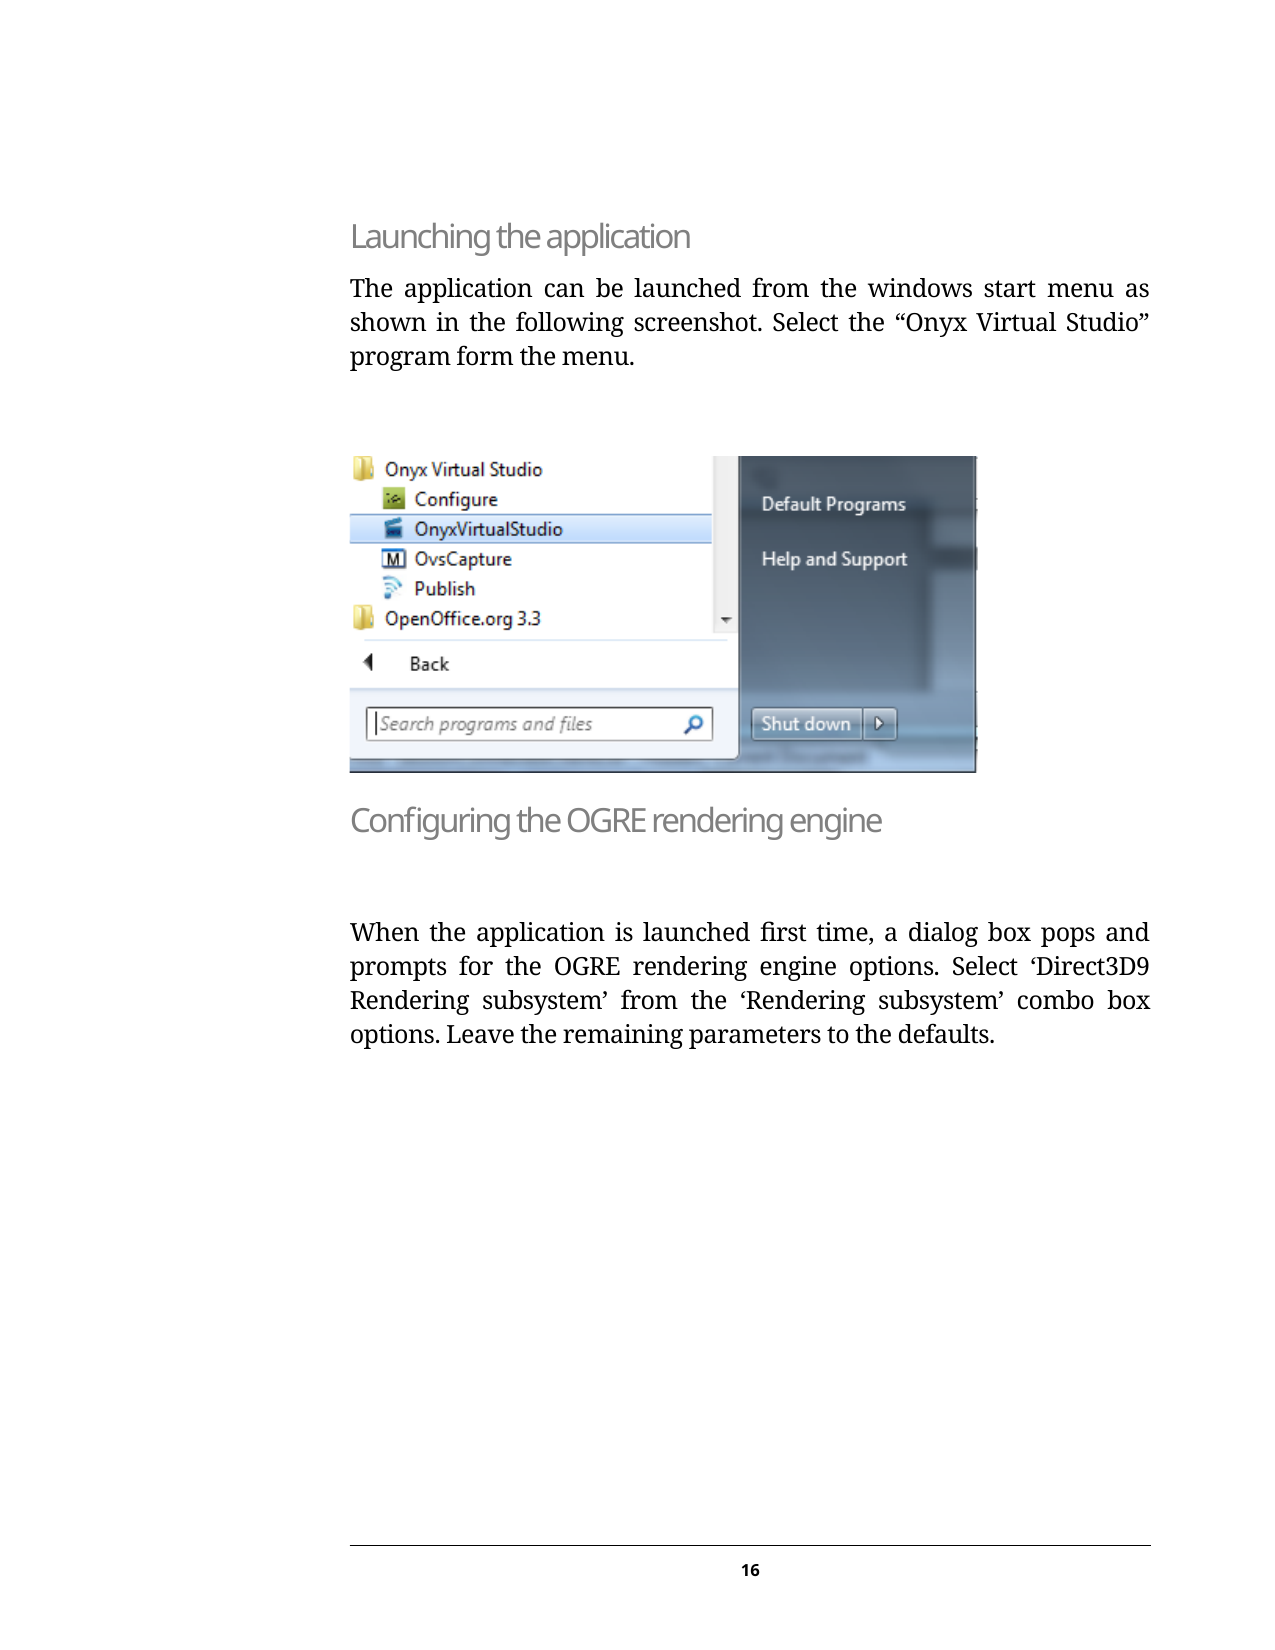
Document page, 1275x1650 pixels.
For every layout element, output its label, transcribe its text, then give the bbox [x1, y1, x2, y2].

subtitle Configuring the OGRE rendering engine [349, 797, 1151, 843]
picture [349, 456, 978, 773]
subtitle Launching the application [349, 212, 1151, 258]
text The application can be launched from the windows start menu as shown in the following screenshot. Select the “Onyx Virtual Studio” program form the menu. [349, 270, 1151, 373]
text When the application is launched first time, a dialog box pops and prompts for the OGRE rendering engine options. Select ‘Direct3D9 Rendering subsystem’ from the ‘Rendering subsystem’ combo box options. Leave the remaining parameters to the defaults. [349, 914, 1151, 1051]
